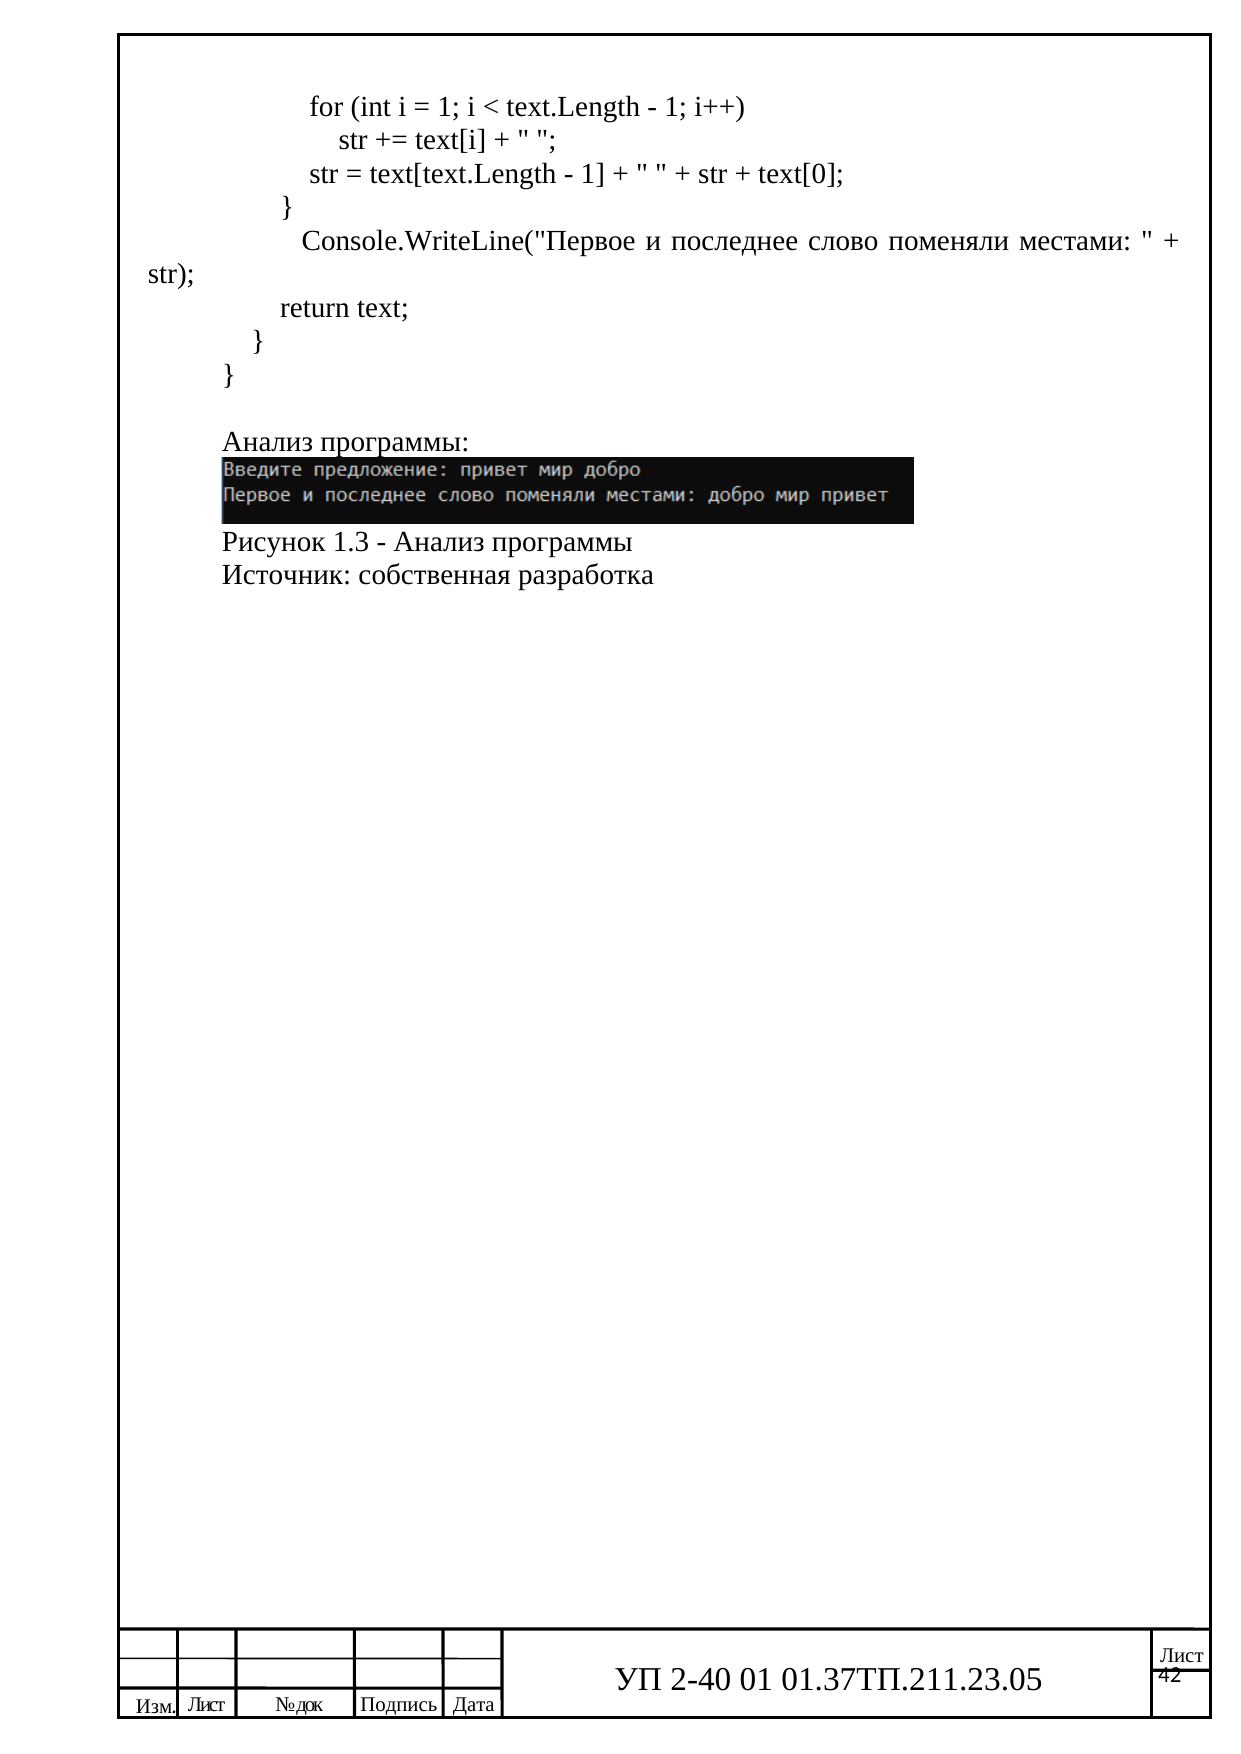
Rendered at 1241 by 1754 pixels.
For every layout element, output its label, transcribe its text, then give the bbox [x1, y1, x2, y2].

text Console.WriteLine("Первое и последнее слово поменяли местами: " + str); [148, 223, 1181, 290]
text Анализ программы: [148, 424, 1181, 458]
text Источник: собственная разработка [148, 557, 1181, 591]
text return text; [148, 290, 1181, 323]
text str = text[text.Length - 1] + " " + str + text[0]; [148, 156, 1181, 189]
picture [221, 457, 914, 524]
text } [148, 189, 1181, 223]
text str += text[i] + " "; [148, 122, 1181, 156]
text Рисунок 1.3 - Анализ программы [148, 524, 1181, 557]
text } [148, 323, 1181, 357]
text } [148, 357, 1181, 391]
text for (int i = 1; i < text.Length - 1; i++) [148, 89, 1181, 122]
